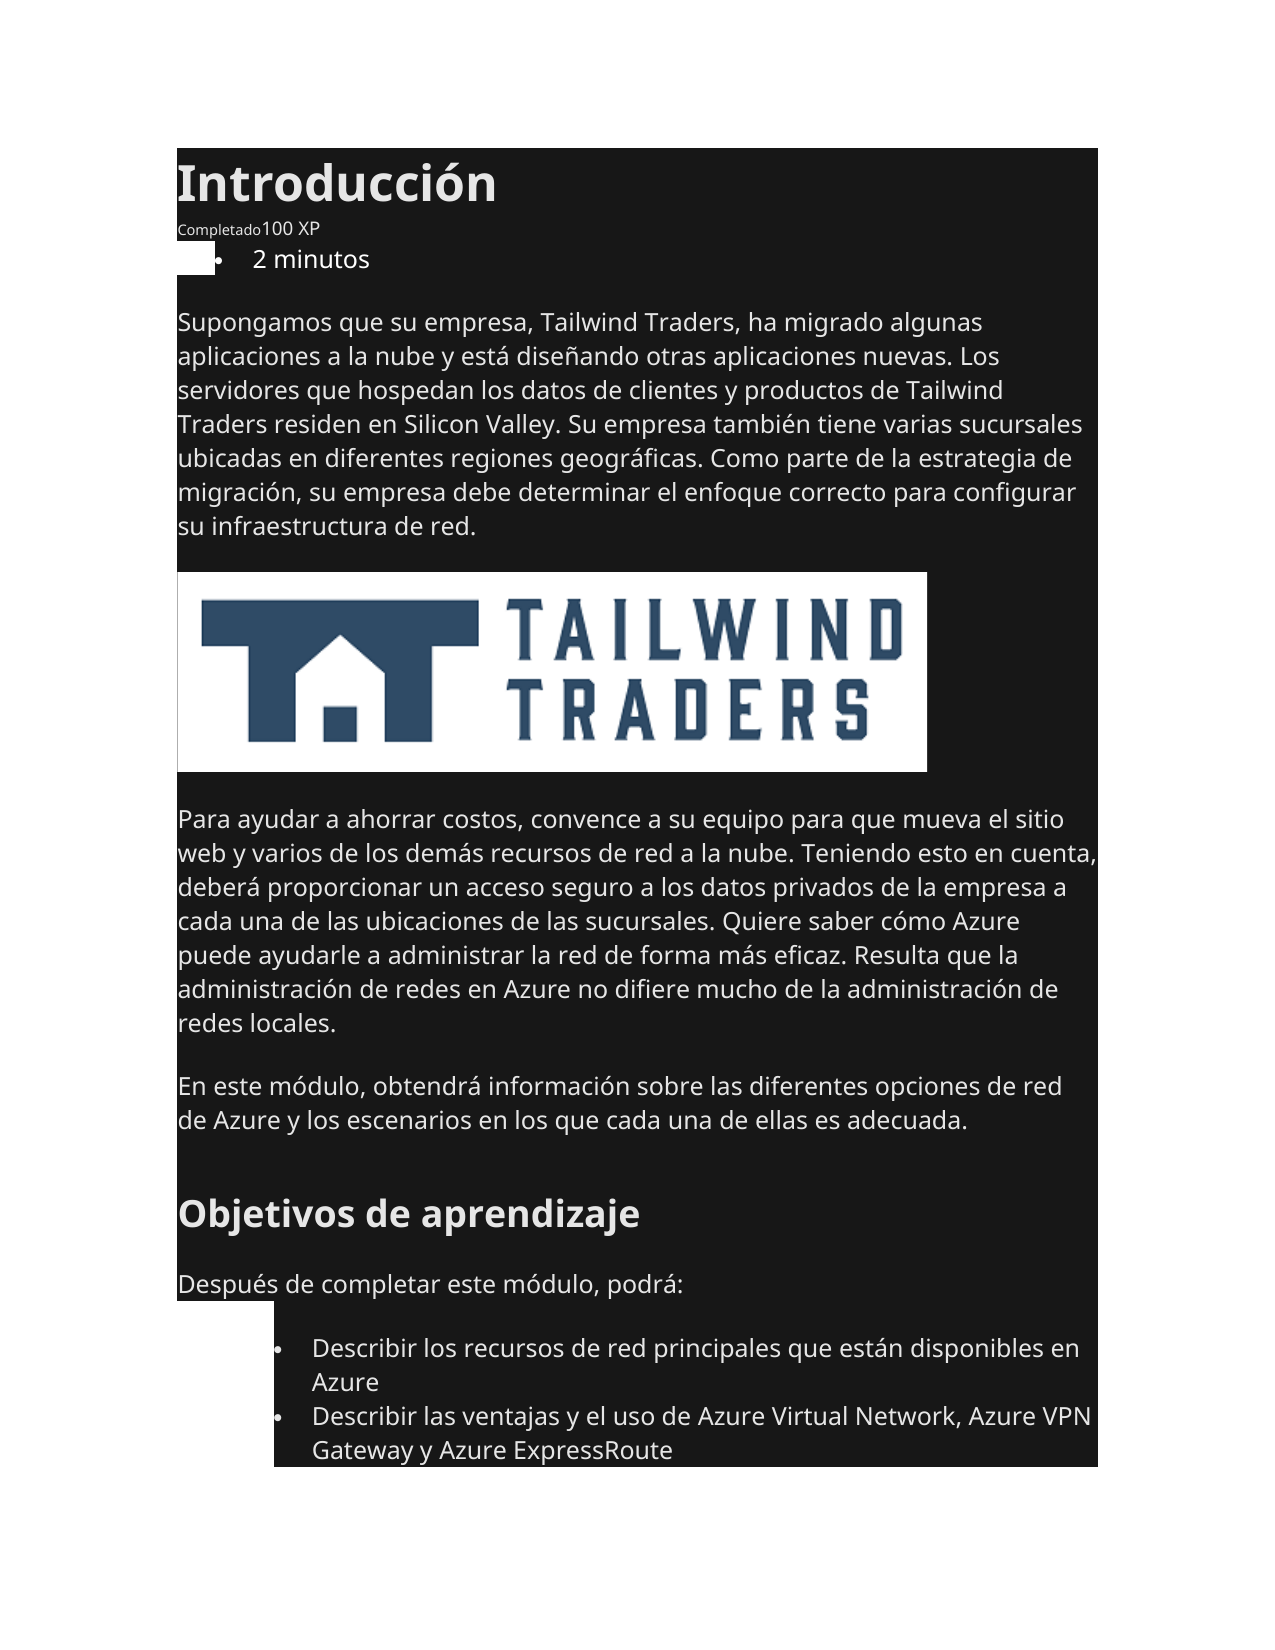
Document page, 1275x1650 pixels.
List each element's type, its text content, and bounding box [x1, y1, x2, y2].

text Objetivos de aprendizaje [177, 1187, 1098, 1238]
text Completado100 XP [177, 216, 1098, 241]
list Describir los recursos de red principales que están disponibles en Azure [274, 1330, 1098, 1398]
text Después de completar este módulo, podrá: [177, 1267, 1098, 1301]
text En este módulo, obtendrá información sobre las diferentes opciones de red de Azure y los escenarios en los que cada una de ellas es adecuada. [177, 1069, 1098, 1137]
text Introducción [177, 148, 1098, 216]
list Describir las ventajas y el uso de Azure Virtual Network, Azure VPN Gateway y Azure ExpressRoute [274, 1398, 1098, 1467]
list 2 minutos [215, 241, 1098, 275]
text Supongamos que su empresa, Tailwind Traders, ha migrado algunas aplicaciones a la nube y está diseñando otras aplicaciones nuevas. Los servidores que hospedan los datos de clientes y productos de Tailwind Traders residen en Silicon Valley. Su empresa también tiene varias sucursales ubicadas en diferentes regiones geográficas. Como parte de la estrategia de migración, su empresa debe determinar el enfoque correcto para configurar su infraestructura de red. [177, 304, 1098, 543]
text Para ayudar a ahorrar costos, convence a su equipo para que mueva el sitio web y varios de los demás recursos de red a la nube. Teniendo esto en cuenta, deberá proporcionar un acceso seguro a los datos privados de la empresa a cada una de las ubicaciones de las sucursales. Quiere saber cómo Azure puede ayudarle a administrar la red de forma más eficaz. Resulta que la administración de redes en Azure no difiere mucho de la administración de redes locales. [177, 801, 1098, 1040]
picture [177, 572, 928, 772]
